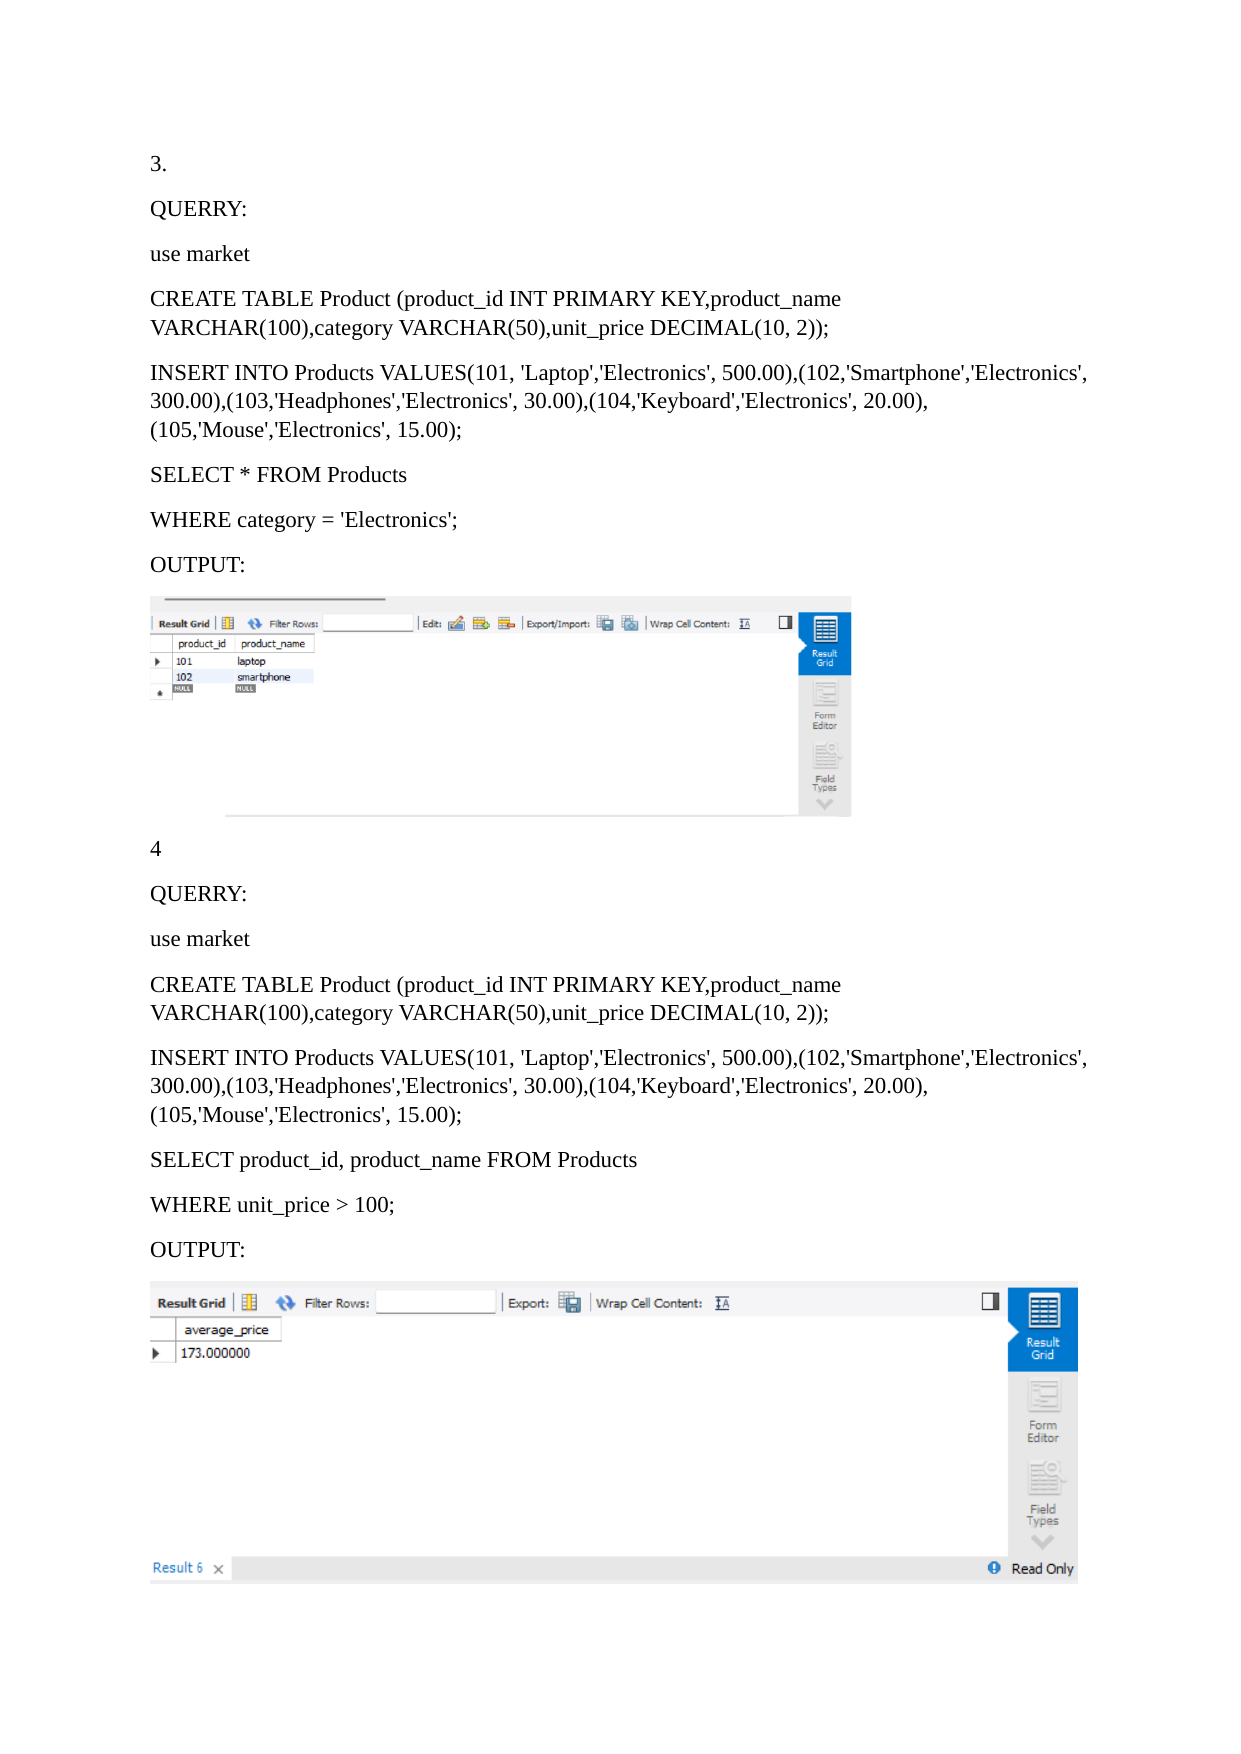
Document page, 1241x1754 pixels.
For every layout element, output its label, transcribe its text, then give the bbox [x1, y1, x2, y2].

text 3. [150, 150, 1090, 176]
text QUERRY: [150, 195, 1090, 221]
text INSERT INTO Products VALUES(101, 'Laptop','Electronics', 500.00),(102,'Smartphone','Electronics', 300.00),(103,'Headphones','Electronics', 30.00),(104,'Keyboard','Electronics', 20.00),(105,'Mouse','Electronics', 15.00); [150, 359, 1090, 442]
text 4 [150, 835, 1090, 862]
text WHERE unit_price > 100; [150, 1191, 1090, 1218]
picture [150, 1281, 1078, 1584]
text use market [150, 240, 1090, 267]
text OUTPUT: [150, 1236, 1090, 1263]
picture [150, 596, 852, 817]
text SELECT * FROM Products [150, 461, 1090, 487]
text use market [150, 926, 1090, 952]
text INSERT INTO Products VALUES(101, 'Laptop','Electronics', 500.00),(102,'Smartphone','Electronics', 300.00),(103,'Headphones','Electronics', 30.00),(104,'Keyboard','Electronics', 20.00),(105,'Mouse','Electronics', 15.00); [150, 1044, 1090, 1127]
text SELECT product_id, product_name FROM Products [150, 1146, 1090, 1172]
text QUERRY: [150, 880, 1090, 907]
text OUTPUT: [150, 551, 1090, 577]
text CREATE TABLE Product (product_id INT PRIMARY KEY,product_name VARCHAR(100),category VARCHAR(50),unit_price DECIMAL(10, 2)); [150, 285, 1090, 340]
text WHERE category = 'Electronics'; [150, 506, 1090, 532]
text CREATE TABLE Product (product_id INT PRIMARY KEY,product_name VARCHAR(100),category VARCHAR(50),unit_price DECIMAL(10, 2)); [150, 971, 1090, 1025]
